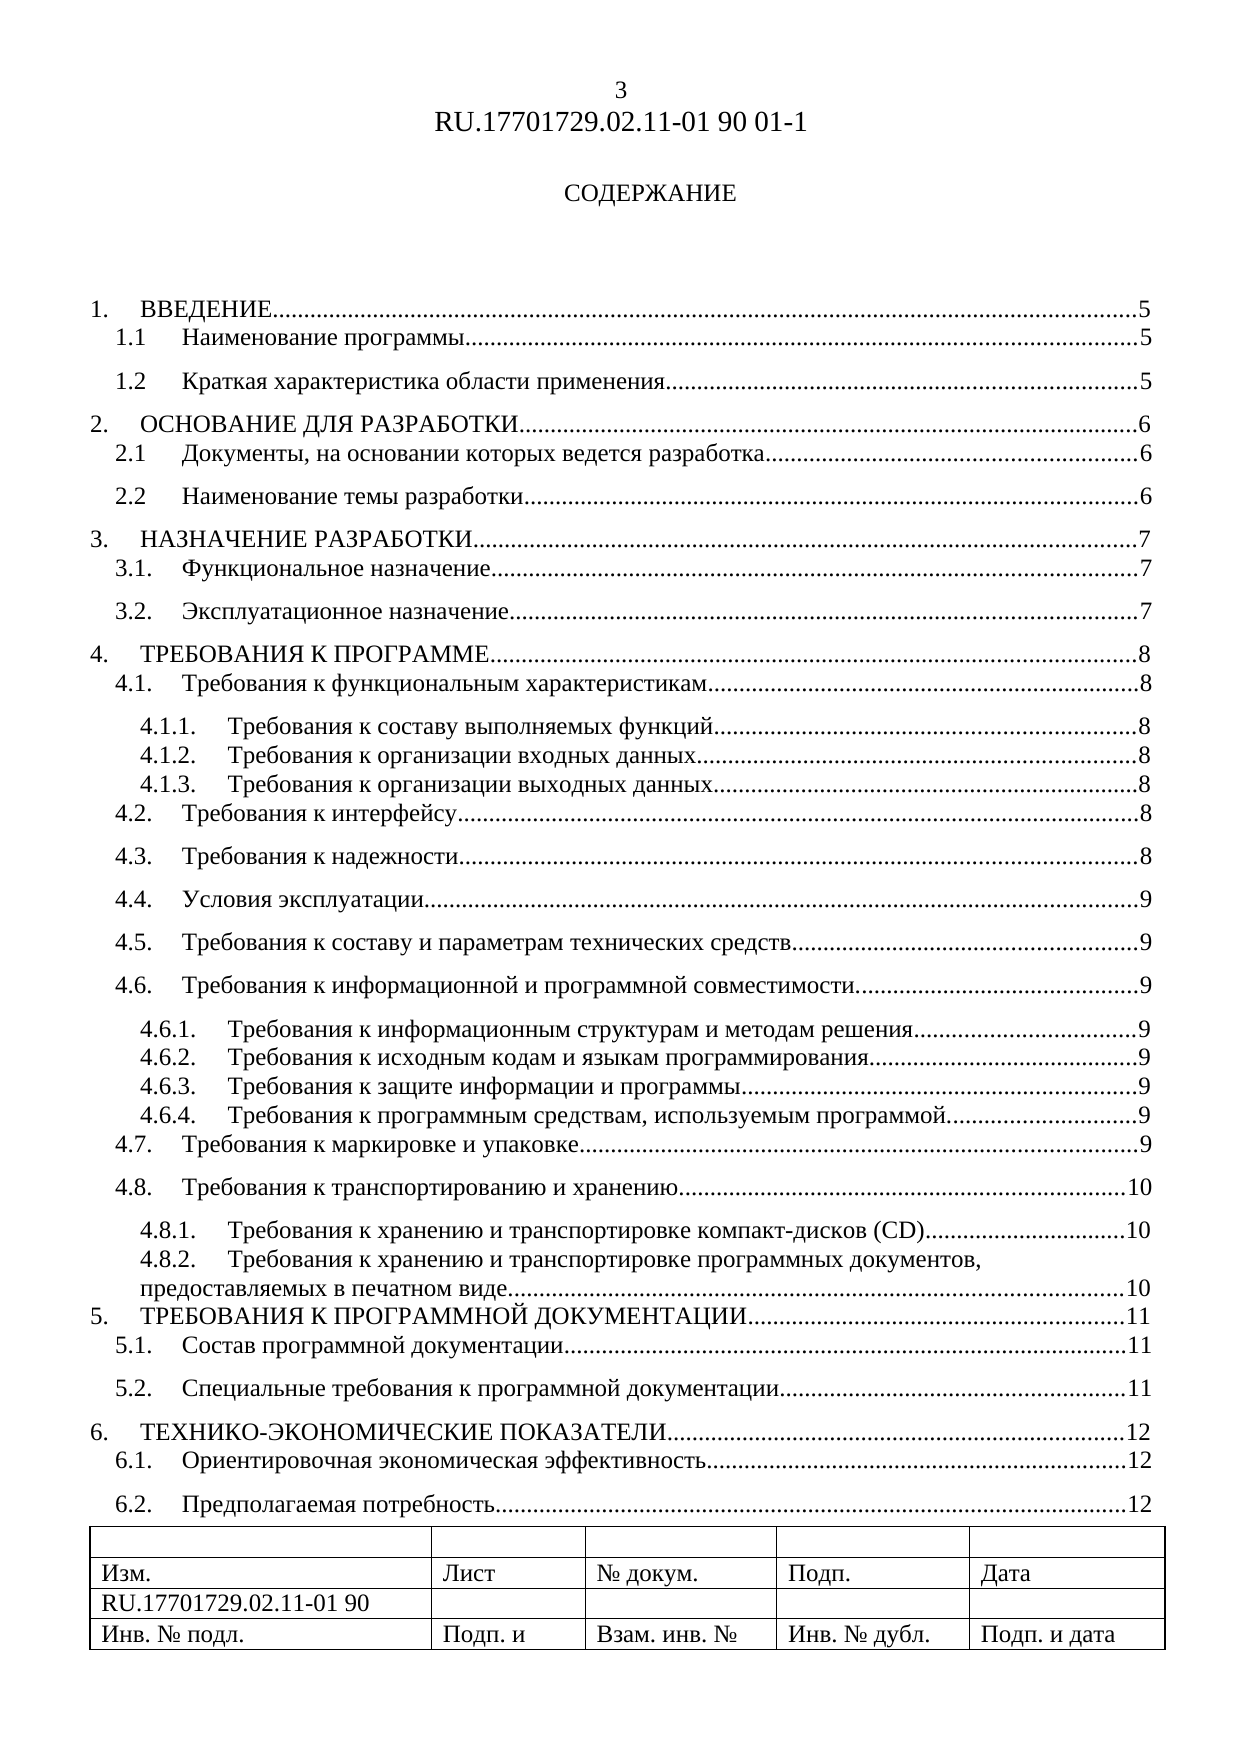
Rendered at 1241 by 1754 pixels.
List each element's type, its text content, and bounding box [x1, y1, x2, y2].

text СОДЕРЖАНИЕ [90, 178, 1152, 207]
